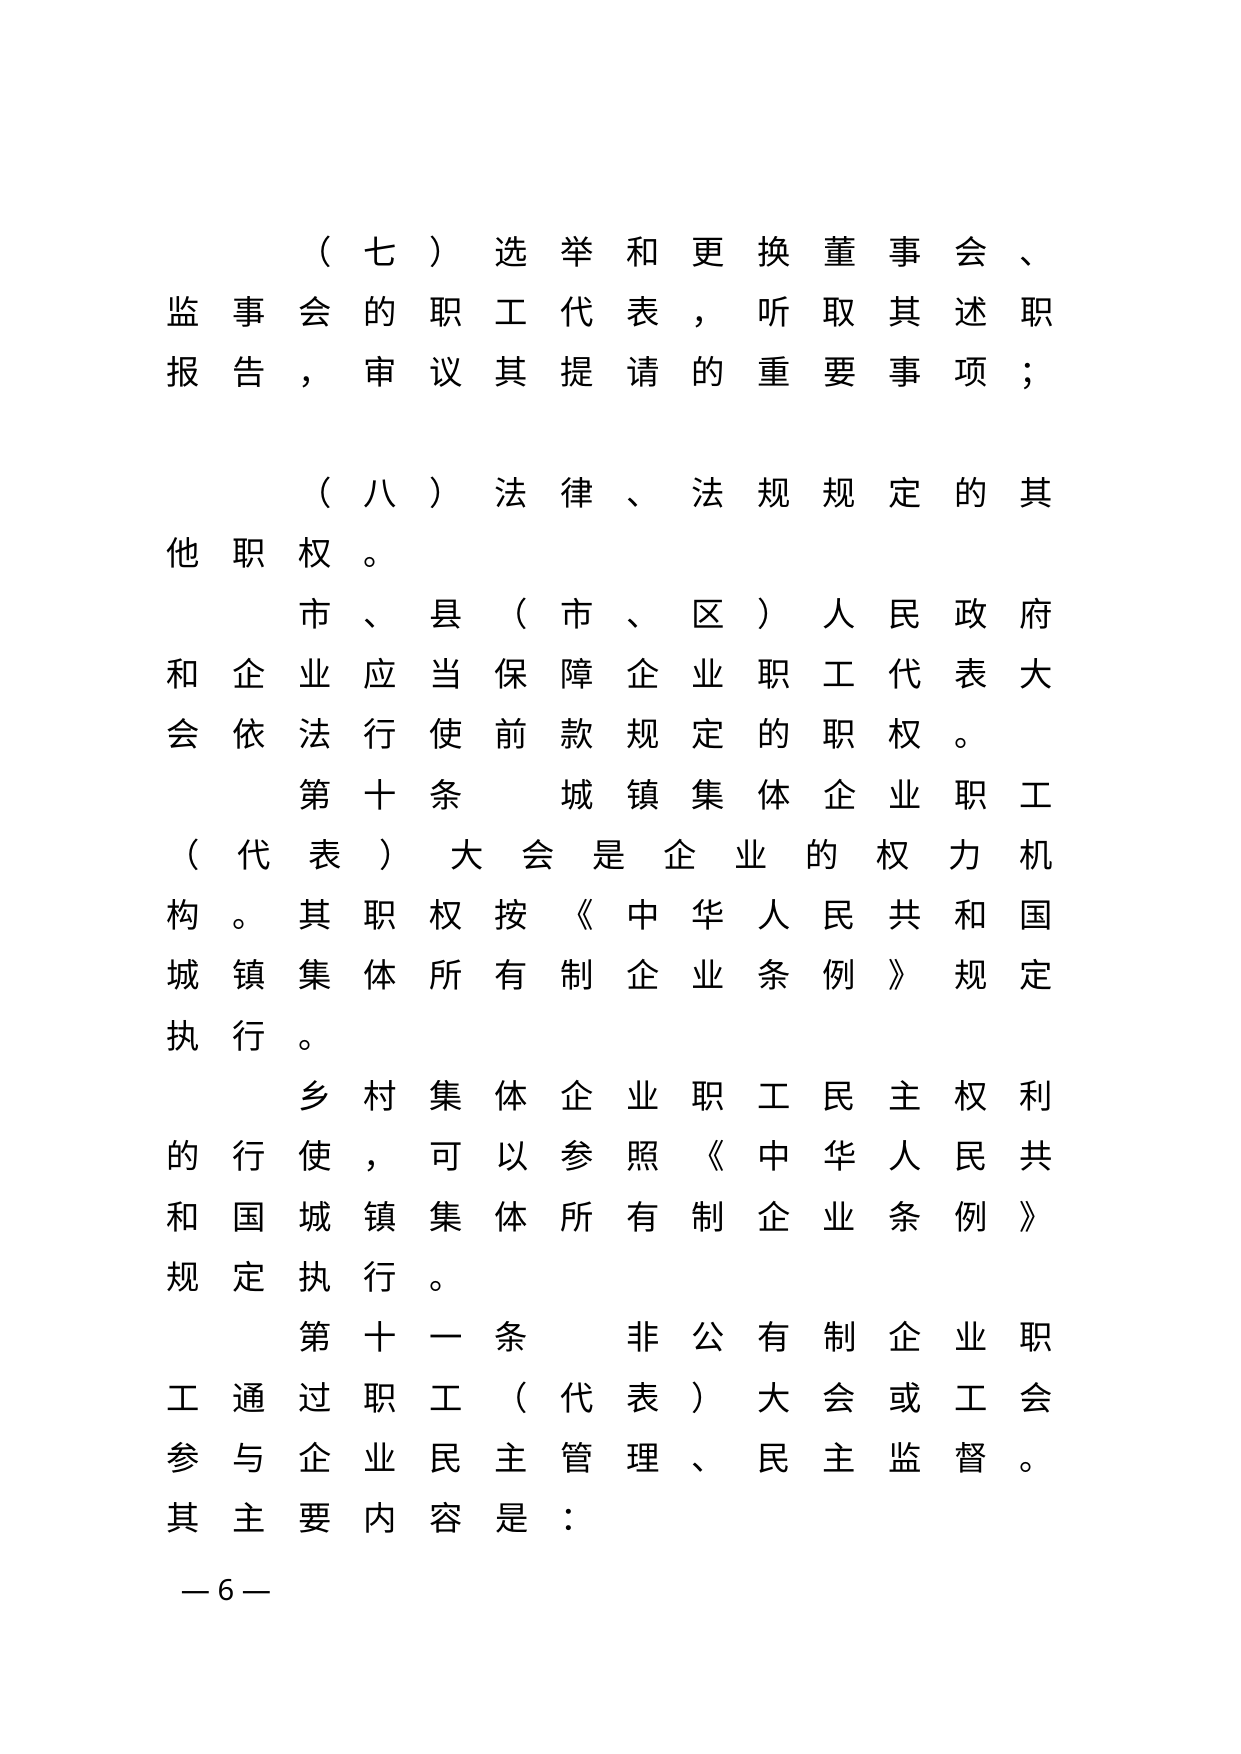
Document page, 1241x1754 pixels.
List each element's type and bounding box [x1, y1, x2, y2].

text [167, 219, 1085, 1546]
